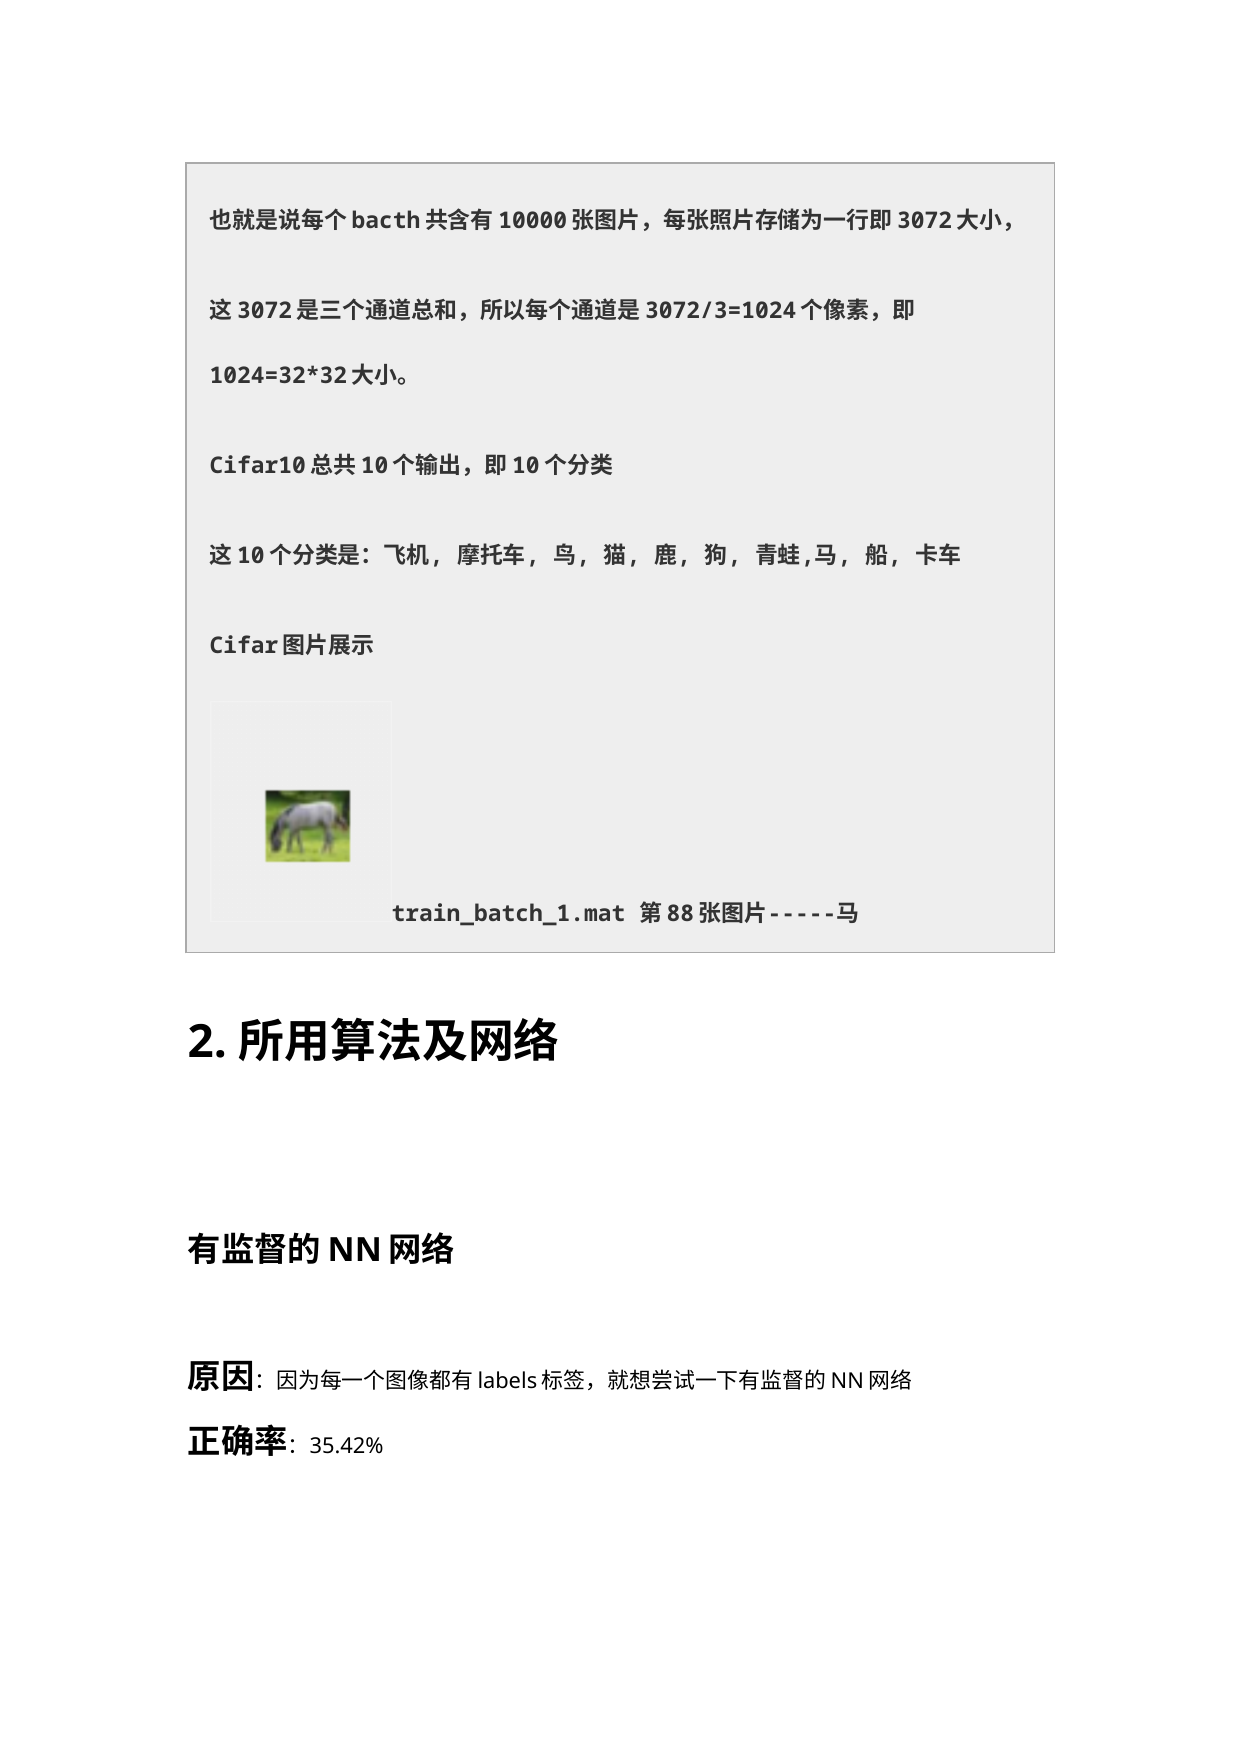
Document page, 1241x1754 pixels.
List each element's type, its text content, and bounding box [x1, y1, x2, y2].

subtitle 有监督的NN网络 [187, 1214, 1053, 1279]
text 这3072是三个通道总和，所以每个通道是3072/3=1024个像素，即1024=32*32大小。 [187, 252, 1054, 406]
picture [212, 702, 391, 921]
text train_batch_1.mat 第88张图片-----马 [187, 677, 1054, 952]
text Cifar10总共10个输出，即10个分类 [187, 407, 1054, 496]
subtitle 2. 所用算法及网络 [187, 989, 1053, 1086]
text 也就是说每个bacth共含有10000张图片，每张照片存储为一行即3072大小， [187, 164, 1054, 251]
text 这10个分类是：飞机, 摩托车, 鸟, 猫, 鹿, 狗, 青蛙,马, 船, 卡车 [187, 497, 1054, 586]
text 原因：因为每一个图像都有labels标签，就想尝试一下有监督的NN网络 [187, 1342, 1053, 1407]
text 正确率：35.42% [187, 1407, 1053, 1472]
text Cifar图片展示 [187, 587, 1054, 676]
